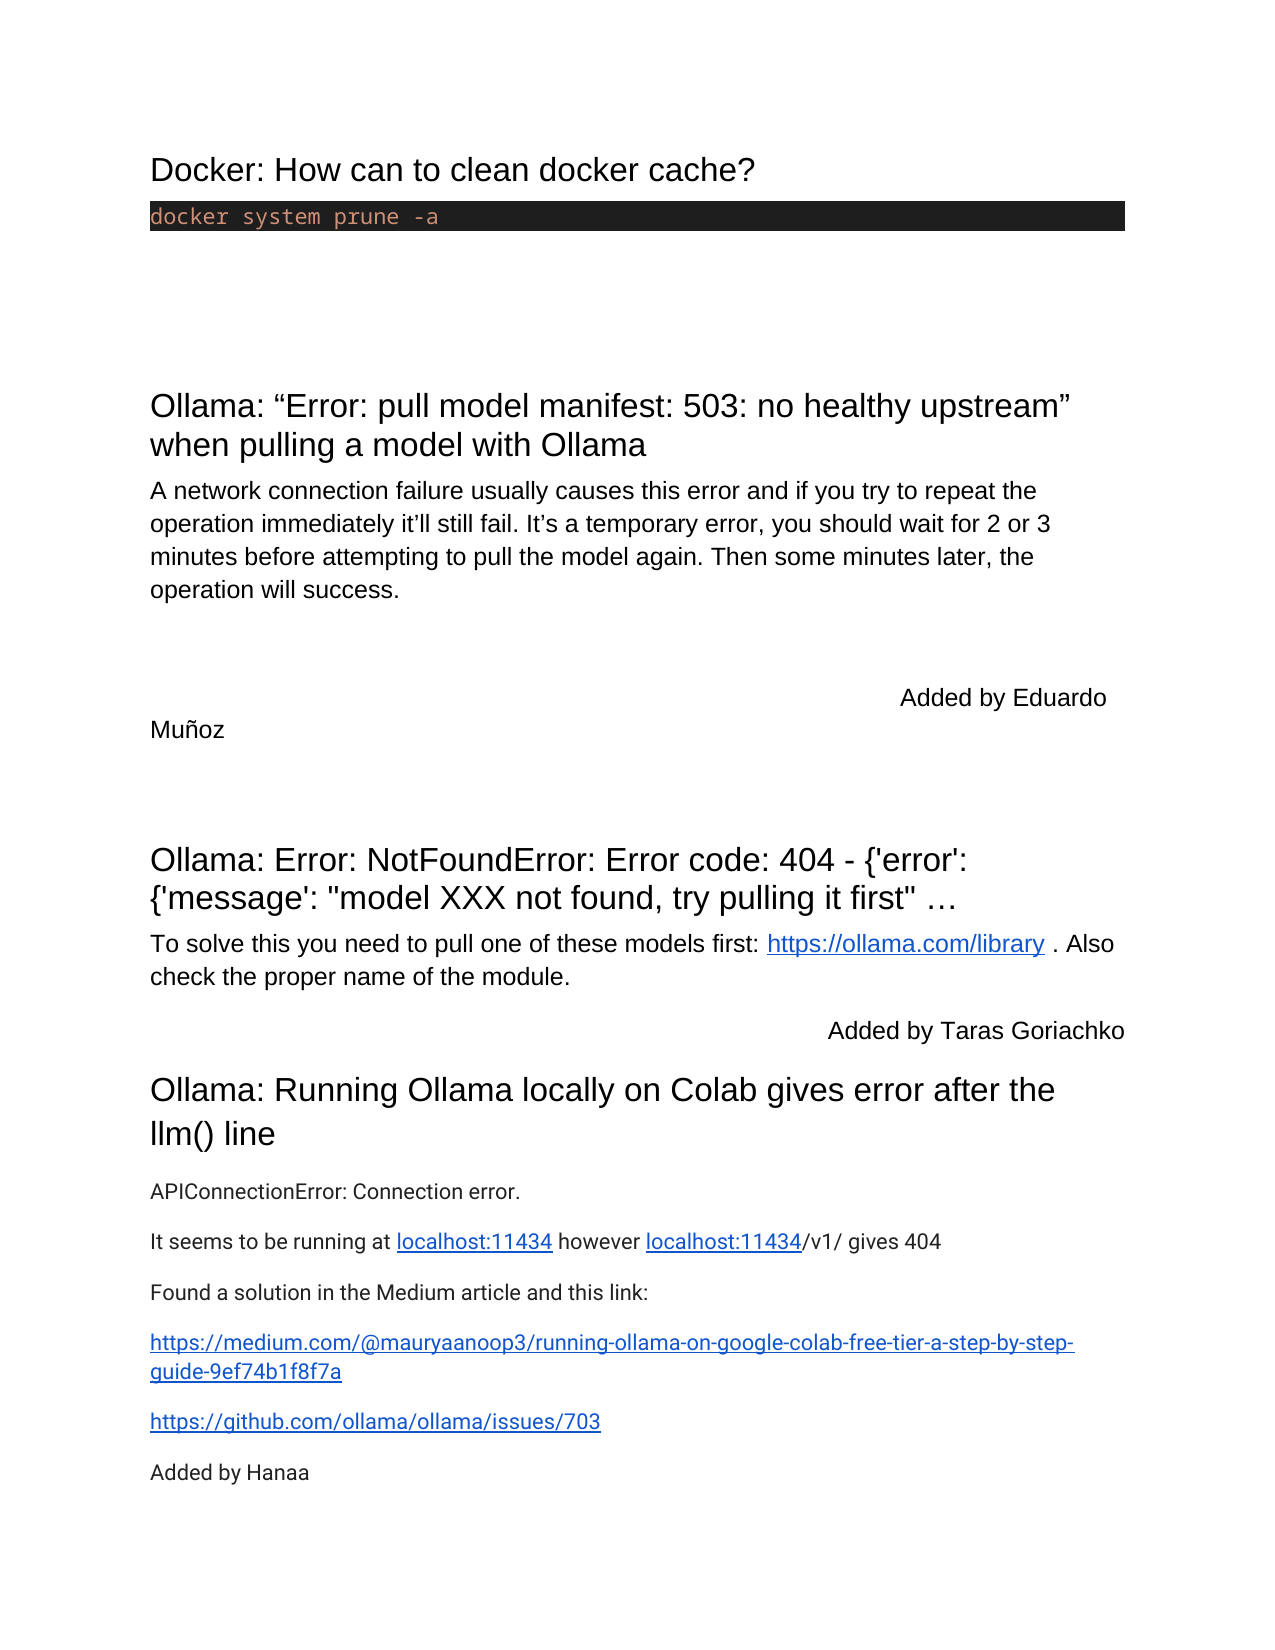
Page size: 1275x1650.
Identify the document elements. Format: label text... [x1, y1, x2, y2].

text Added by Eduardo Muñoz [150, 682, 1125, 744]
text docker system prune -a [150, 201, 1125, 231]
text Found a solution in the Medium article and this link: [150, 1279, 1125, 1305]
text https://medium.com/@mauryaanoop3/running-ollama-on-google-colab-free-tier-a-step-by-step-guide-9ef74b1f8f7a [150, 1330, 1125, 1385]
text https://github.com/ollama/ollama/issues/703 [150, 1409, 1125, 1435]
text To solve this you need to pull one of these models first: https://ollama.com/library . Also check the proper name of the module. [150, 929, 1125, 991]
text Added by Hanaa [150, 1459, 1125, 1485]
text A network connection failure usually causes this error and if you try to repeat the operation immediately it’ll still fail. It’s a temporary error, you should wait for 2 or 3 minutes before attempting to pull the model again. Then some minutes later, the operation will success. [150, 476, 1125, 603]
text It seems to be running at localhost:11434 however localhost:11434/v1/ gives 404 [150, 1229, 1125, 1255]
text Added by Taras Goriachko [150, 1016, 1125, 1045]
text Ollama: Running Ollama locally on Colab gives error after the llm() line [150, 1070, 1125, 1153]
text APIConnectionError: Connection error. [150, 1179, 1125, 1205]
subtitle Docker: How can to clean docker cache? [150, 150, 1125, 188]
subtitle Ollama: Error: NotFoundError: Error code: 404 - {'error': {'message': "model XXX not found, try pulling it first" … [150, 840, 1125, 917]
subtitle Ollama: “Error: pull model manifest: 503: no healthy upstream” when pulling a model with Ollama [150, 386, 1125, 463]
